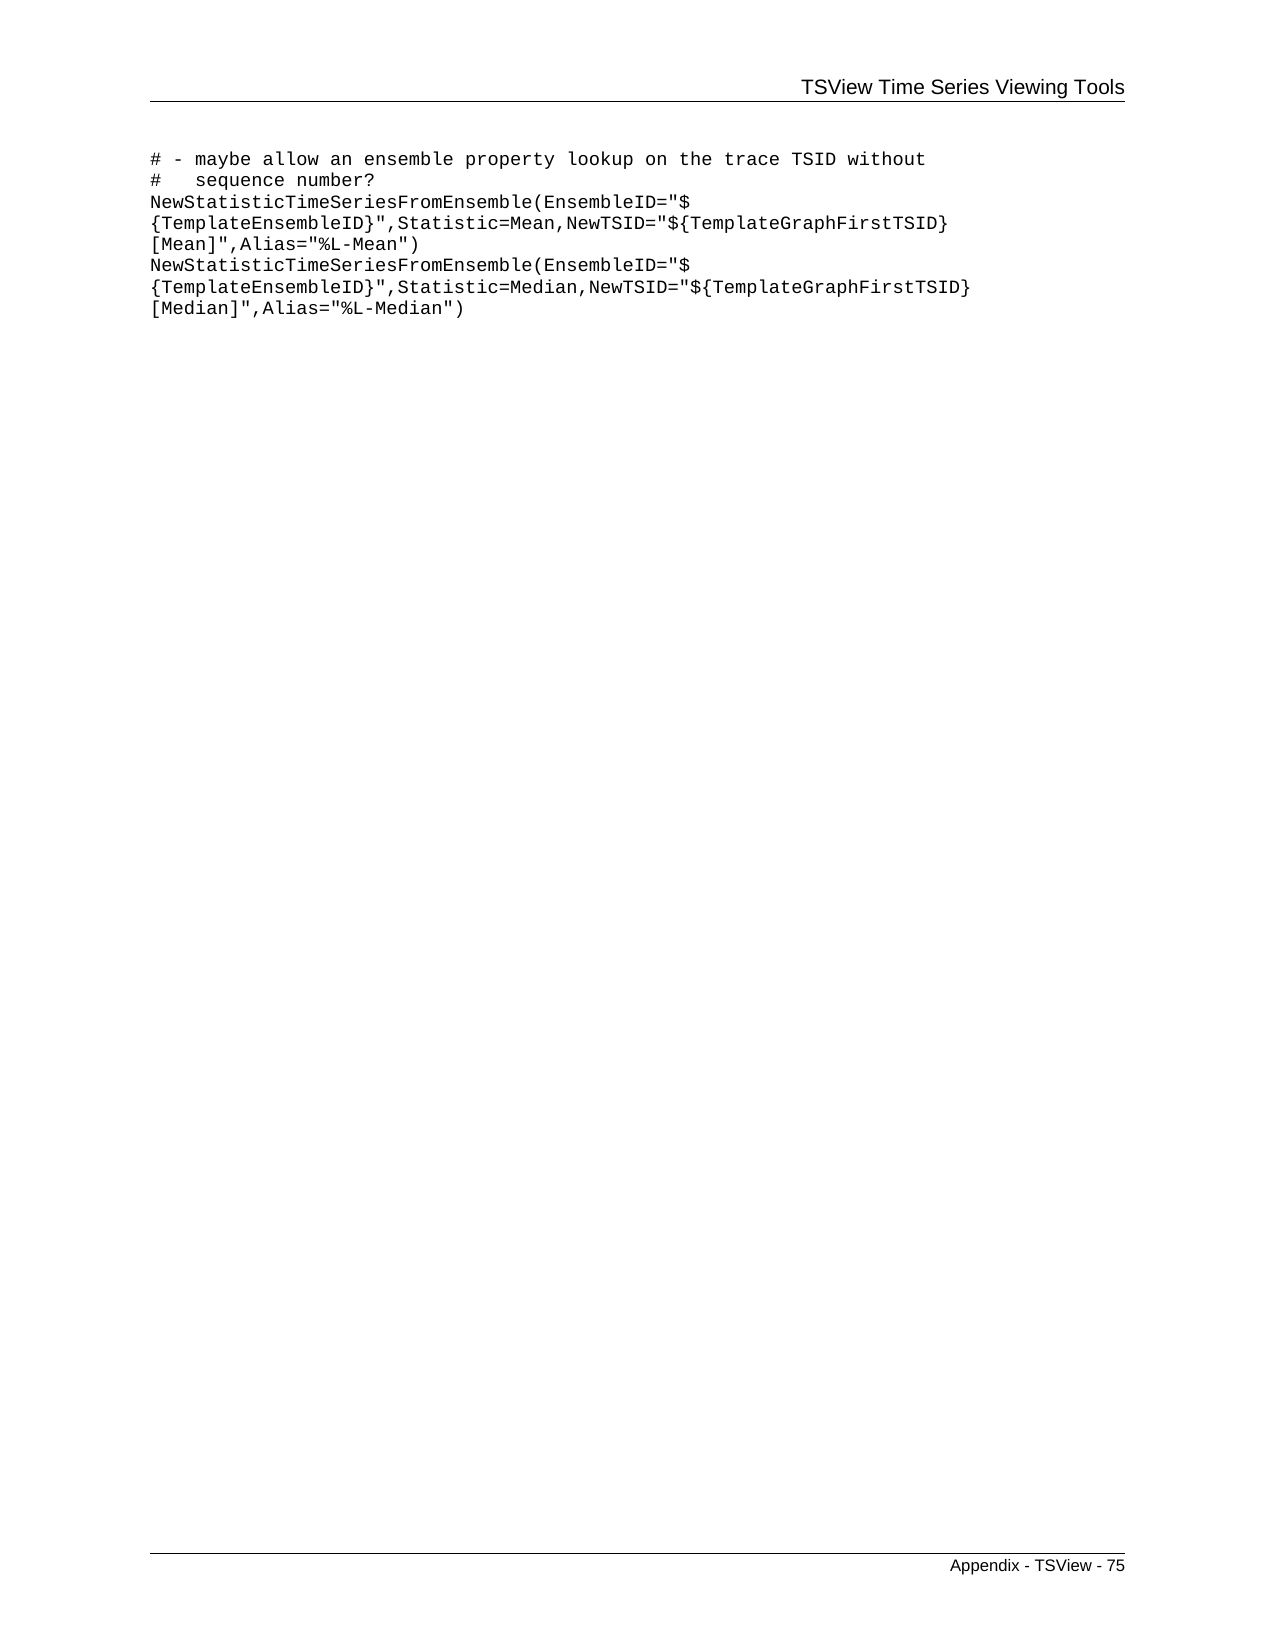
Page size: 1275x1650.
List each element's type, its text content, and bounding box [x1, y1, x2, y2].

text # - maybe allow an ensemble property lookup on the trace TSID without [150, 150, 1125, 171]
text NewStatisticTimeSeriesFromEnsemble(EnsembleID="${TemplateEnsembleID}",Statistic=Median,NewTSID="${TemplateGraphFirstTSID}[Median]",Alias="%L-Median") [150, 256, 1125, 320]
text NewStatisticTimeSeriesFromEnsemble(EnsembleID="${TemplateEnsembleID}",Statistic=Mean,NewTSID="${TemplateGraphFirstTSID}[Mean]",Alias="%L-Mean") [150, 192, 1125, 256]
text # sequence number? [150, 171, 1125, 192]
